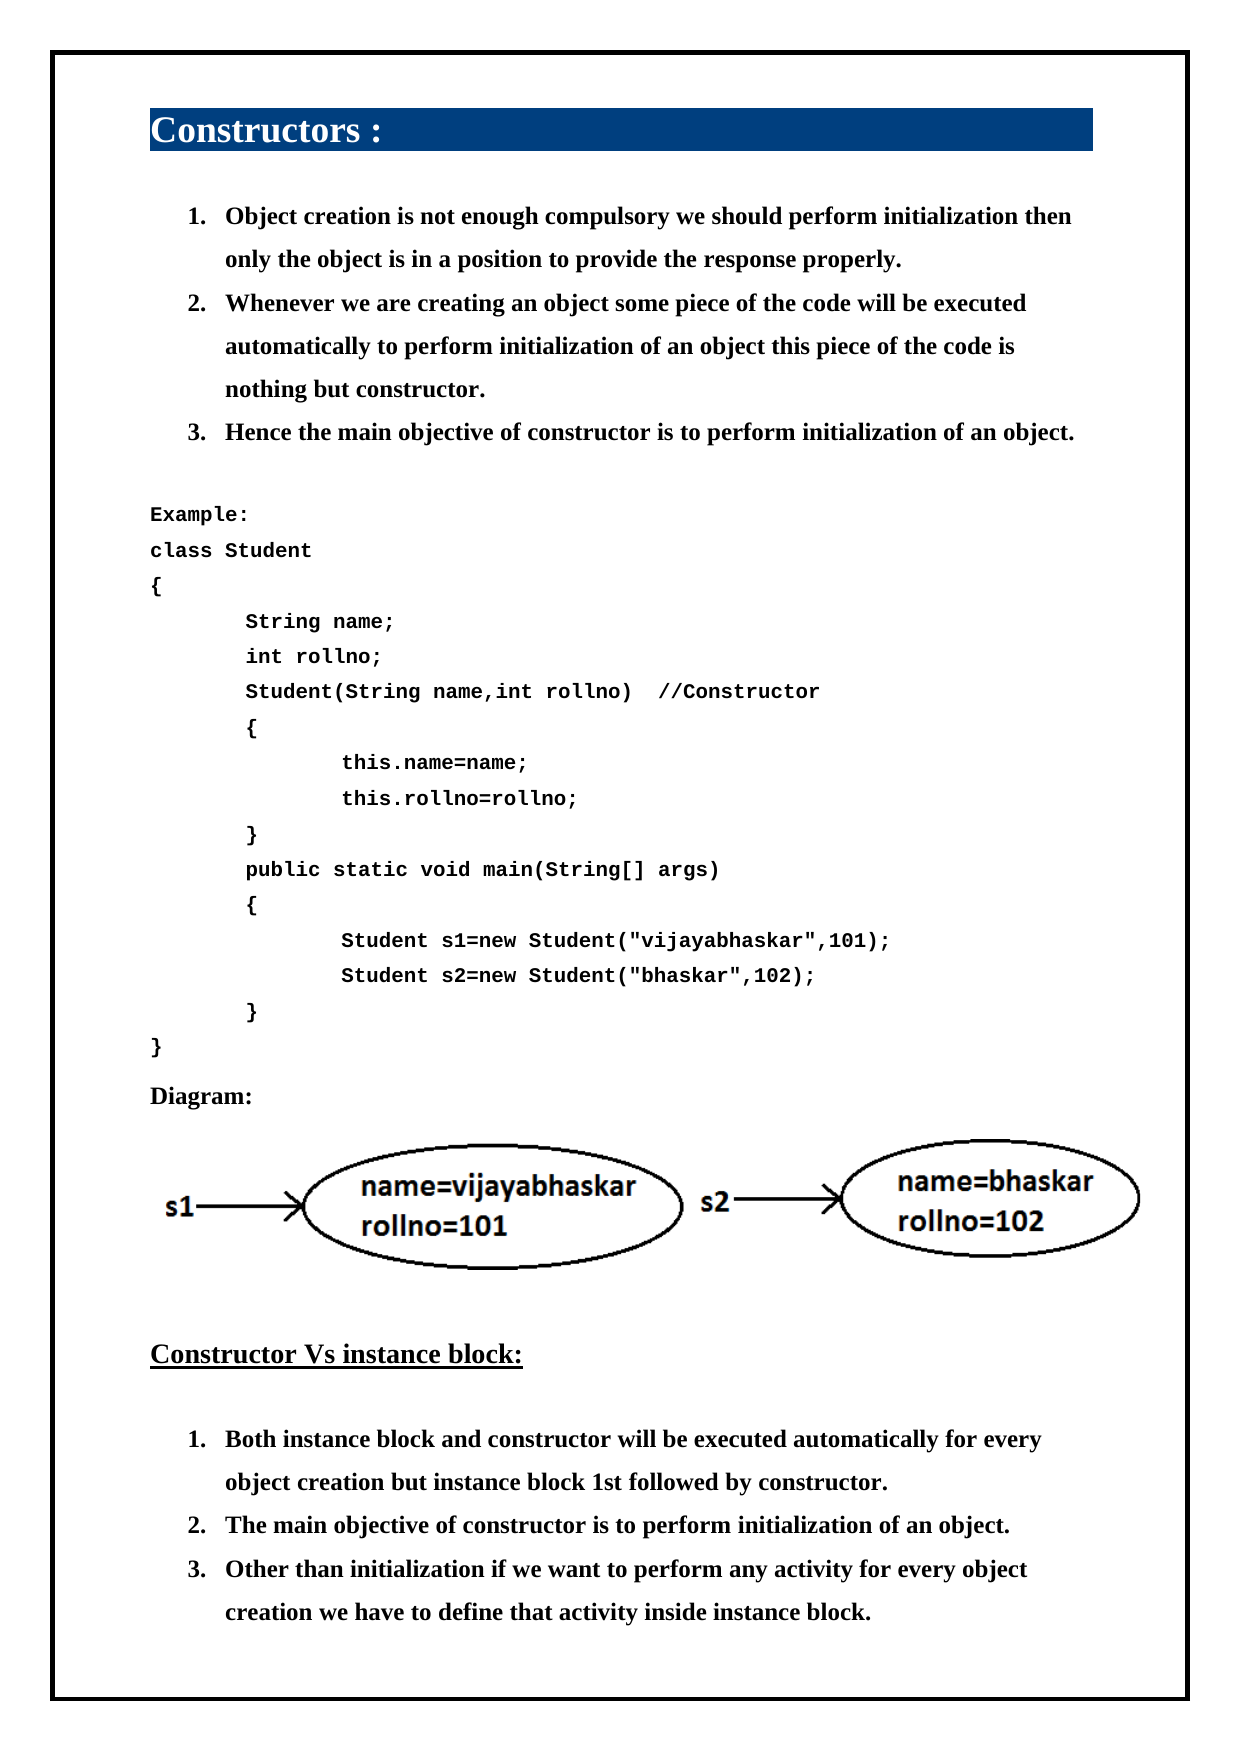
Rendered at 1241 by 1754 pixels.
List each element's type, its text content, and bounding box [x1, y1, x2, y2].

text { [245, 894, 1182, 918]
text } [150, 1037, 1182, 1060]
text this.name=name; this.rollno=rollno; [341, 752, 581, 811]
text Example: class Student [150, 504, 314, 563]
list Hence the main objective of constructor is to perform initialization of an object. [187, 417, 1182, 446]
text { [245, 717, 1182, 741]
text } [245, 823, 1182, 847]
text { [150, 575, 1182, 599]
list Both instance block and constructor will be executed automatically for every object creation but instance block 1st followed by constructor. [187, 1424, 1042, 1496]
list The main objective of constructor is to perform initialization of an object. [187, 1511, 1182, 1539]
list Object creation is not enough compulsory we should perform initialization then only the object is in a position to provide the response properly. [187, 201, 1073, 273]
subtitle Constructors : [150, 107, 1182, 151]
text String name; int rollno; [245, 611, 398, 670]
subtitle Constructor Vs instance block: [150, 1338, 1182, 1370]
text Student(String name,int rollno) //Constructor [245, 681, 1182, 705]
text Student s1=new Student("vijayabhaskar",101); Student s2=new Student("bhaskar",102); [341, 930, 894, 989]
list Other than initialization if we want to perform any activity for every object creation we have to define that activity inside instance block. [187, 1554, 1028, 1626]
text Diagram: [150, 1081, 1182, 1110]
list Whenever we are creating an object some piece of the code will be executed automatically to perform initialization of an object this piece of the code is nothing but constructor. [187, 288, 1028, 403]
picture [165, 1139, 1141, 1270]
text } [245, 1001, 1182, 1025]
text public static void main(String[] args) [245, 859, 1182, 883]
